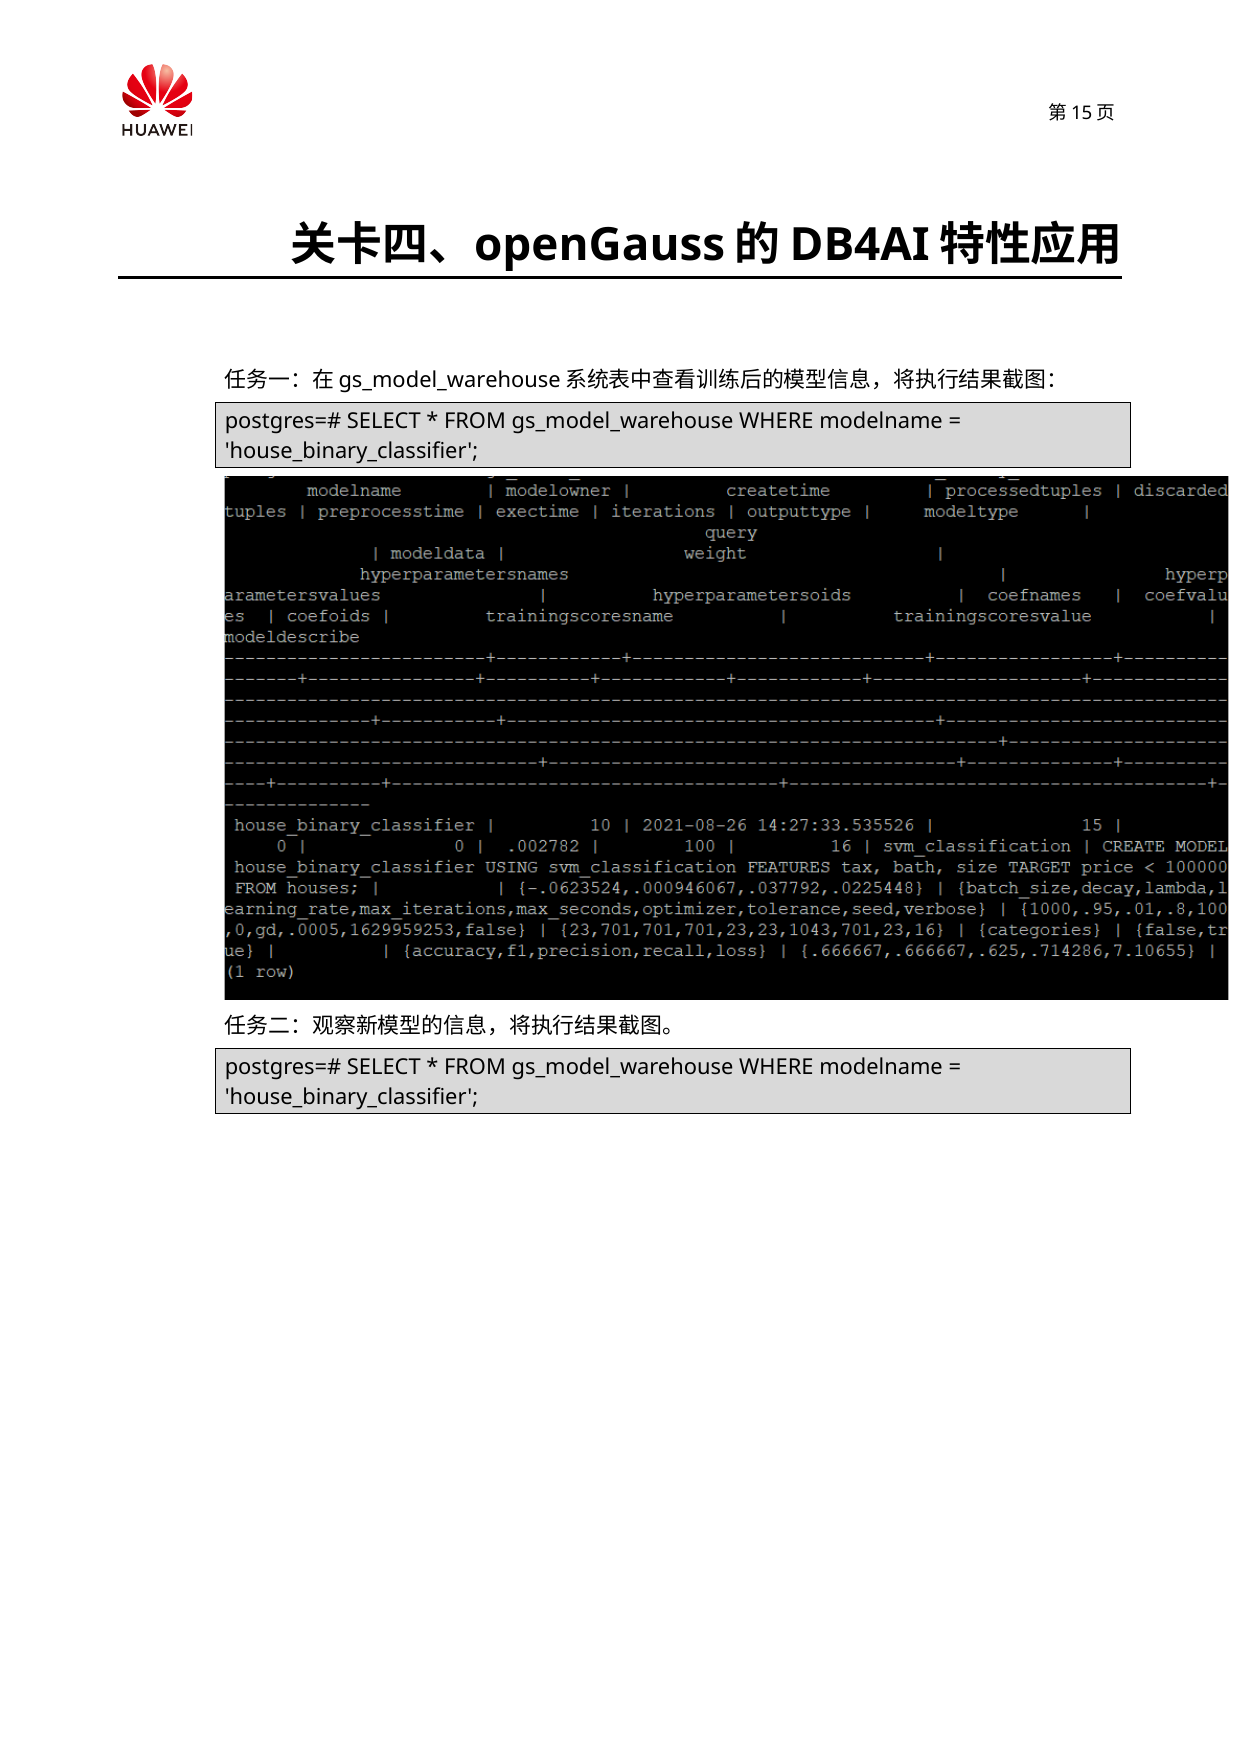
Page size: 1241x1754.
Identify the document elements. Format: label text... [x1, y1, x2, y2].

subtitle 关卡四、openGauss的DB4AI特性应用 [118, 207, 1122, 276]
text 任务二：观察新模型的信息，将执行结果截图。 [224, 1008, 1122, 1040]
text postgres=# SELECT * FROM gs_model_warehouse WHERE modelname = 'house_binary_classifier'; [216, 403, 1130, 467]
picture [122, 64, 193, 136]
text postgres=# SELECT * FROM gs_model_warehouse WHERE modelname = 'house_binary_classifier'; [216, 1049, 1130, 1113]
text 任务一：在gs_model_warehouse系统表中查看训练后的模型信息，将执行结果截图： [224, 362, 1122, 394]
picture [224, 476, 1229, 1000]
